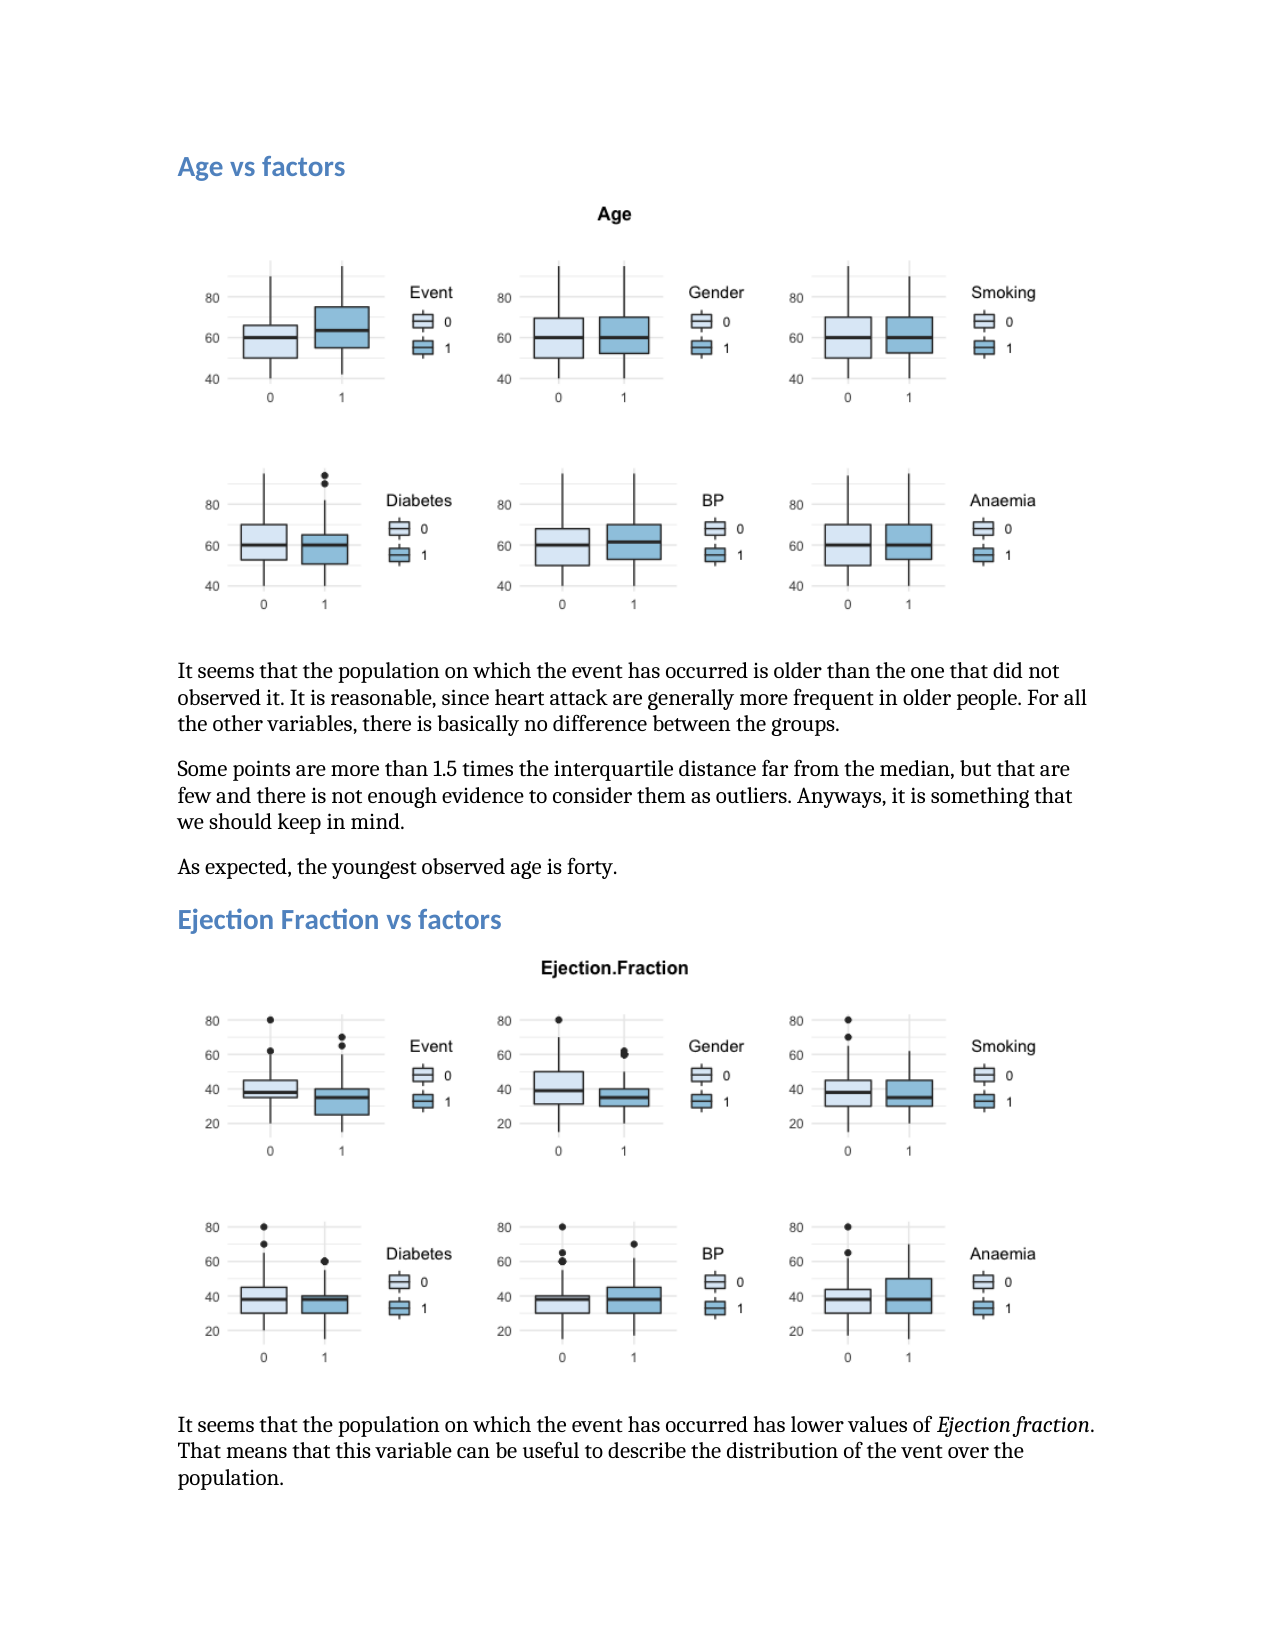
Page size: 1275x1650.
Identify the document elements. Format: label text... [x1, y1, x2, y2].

text Some points are more than 1.5 times the interquartile distance far from the median, but that are few and there is not enough evidence to consider them as outliers. Anyways, it is something that we should keep in mind. [177, 756, 1098, 835]
picture [177, 955, 1053, 1393]
picture [177, 202, 1053, 640]
text It seems that the population on which the event has occurred is older than the one that did not observed it. It is reasonable, since heart attack are generally more frequent in older people. For all the other variables, there is basically no difference between the groups. [177, 658, 1098, 737]
text As expected, the youngest observed age is forty. [177, 854, 1098, 880]
subtitle Age vs factors [177, 148, 1098, 183]
subtitle Ejection Fraction vs factors [177, 901, 1098, 937]
